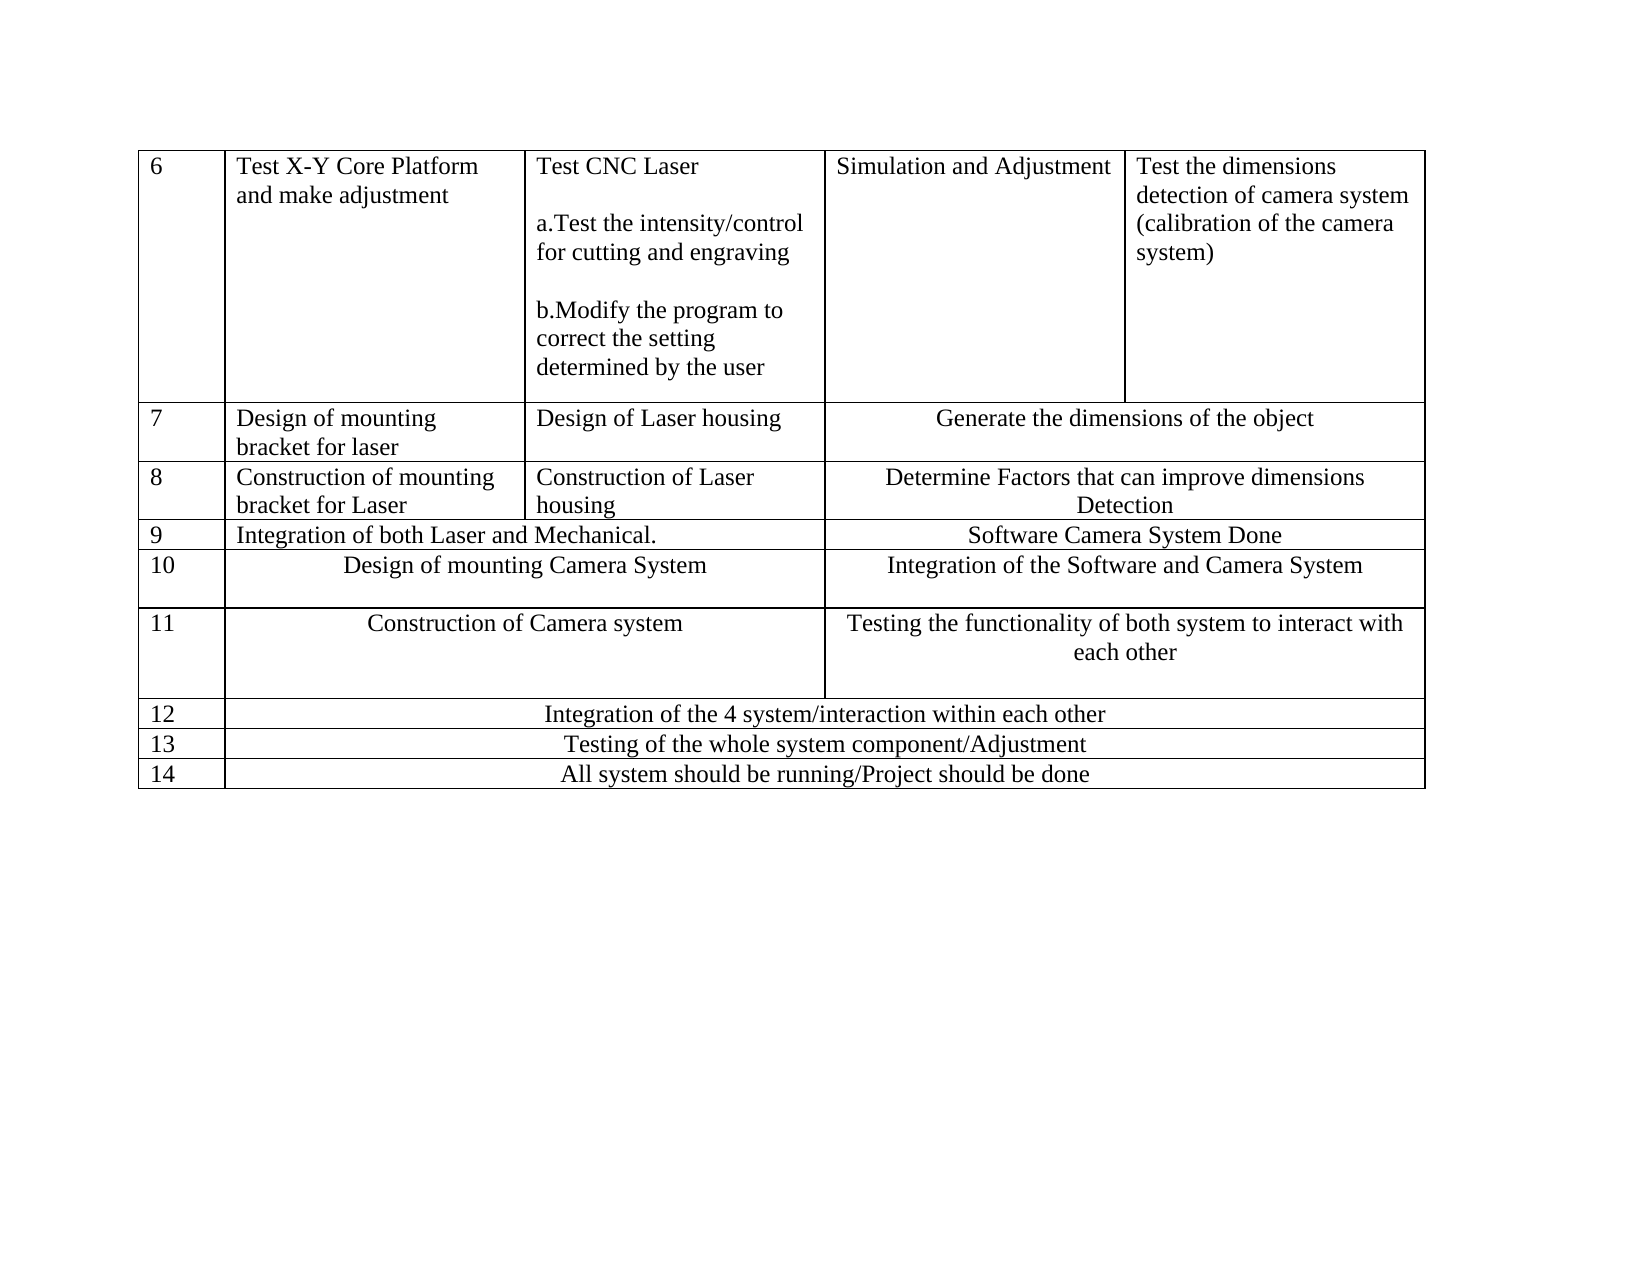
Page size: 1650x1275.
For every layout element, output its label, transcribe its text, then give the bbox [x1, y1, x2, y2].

table_cell Determine Factors that can improve dimensions Detection [826, 462, 1424, 519]
table_cell 9 [139, 520, 224, 549]
table_cell Simulation and Adjustment [826, 151, 1124, 402]
table_cell Design of mounting Camera System [226, 550, 824, 607]
table_cell 12 [139, 699, 224, 728]
table_cell 13 [139, 729, 224, 758]
table_cell Integration of the 4 system/interaction within each other [226, 699, 1424, 728]
table_cell Test CNC Laser a.Test the intensity/control for cutting and engraving b.Modify the program to correct the setting determined by the user [526, 151, 824, 402]
table_cell Software Camera System Done [826, 520, 1424, 549]
table_cell Integration of the Software and Camera System [826, 550, 1424, 607]
table_cell Testing of the whole system component/Adjustment [226, 729, 1424, 758]
table_cell Test X-Y Core Platform and make adjustment [226, 151, 524, 402]
table_cell Generate the dimensions of the object [826, 403, 1424, 461]
table_cell 8 [139, 462, 224, 519]
table_cell Design of Laser housing [526, 403, 824, 461]
table_cell 11 [139, 609, 224, 698]
table_cell 10 [139, 550, 224, 607]
table_cell 7 [139, 403, 224, 461]
table_cell 14 [139, 759, 224, 788]
table_cell Design of mounting bracket for laser [226, 403, 524, 461]
table_cell Construction of mounting bracket for Laser [226, 462, 524, 519]
table_cell Construction of Camera system [226, 609, 824, 698]
table_cell All system should be running/Project should be done [226, 759, 1424, 788]
table_cell Testing the functionality of both system to interact with each other [826, 609, 1424, 698]
table_cell Test the dimensions detection of camera system (calibration of the camera system) [1126, 151, 1424, 402]
table_cell 6 [139, 151, 224, 402]
table_cell Construction of Laser housing [526, 462, 824, 519]
table_cell Integration of both Laser and Mechanical. [226, 520, 824, 549]
